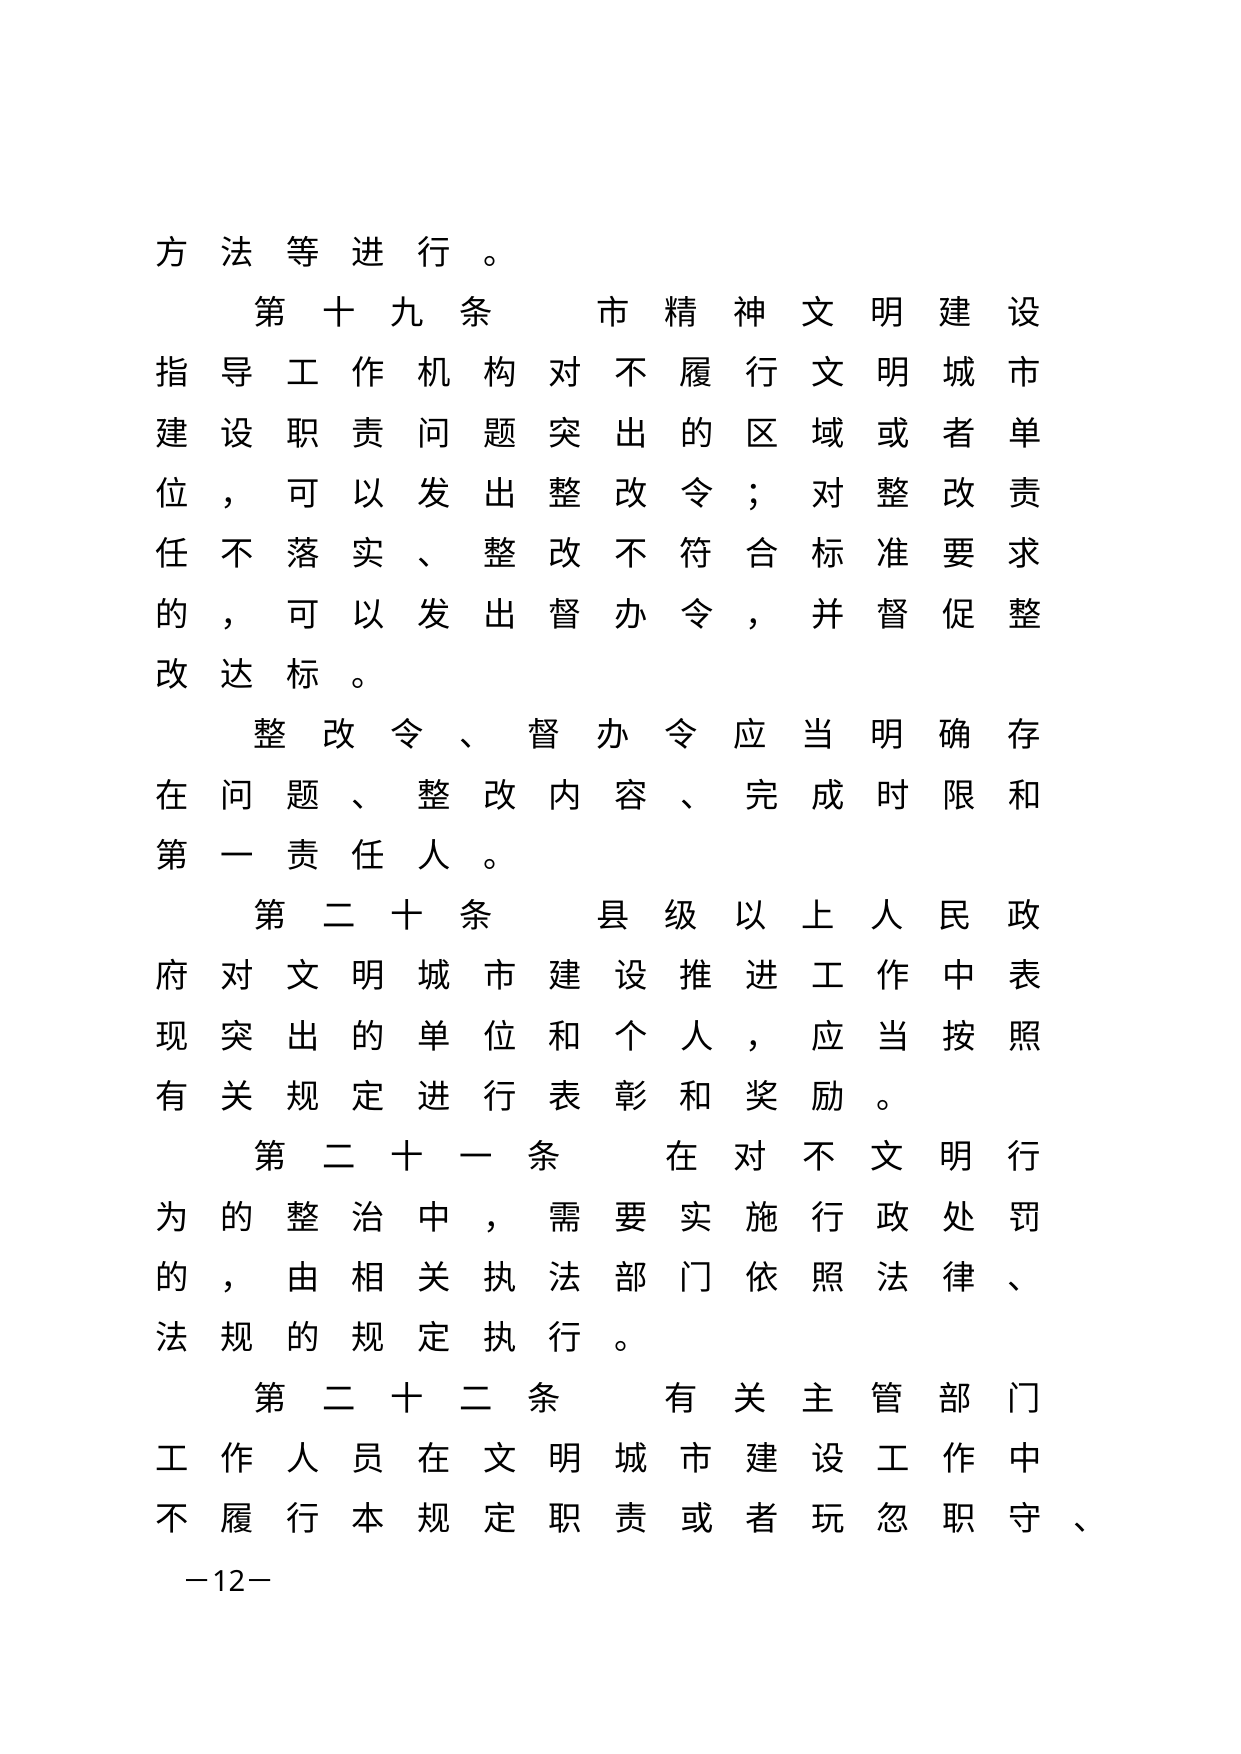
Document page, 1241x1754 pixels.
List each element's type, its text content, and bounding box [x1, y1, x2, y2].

text 第二十二条 有关主管部门工作人员在文明城市建设工作中不履行本规定职责或者玩忽职守、滥用职权、徇私舞弊，尚不构成犯罪的，对直接负责的主管人员和其他直接责任人员依法给予处分。 [155, 1365, 1073, 1546]
text 第十九条 市精神文明建设指导工作机构对不履行文明城市建设职责问题突出的区域或者单位，可以发出整改令；对整改责任不落实、整改不符合标准要求的，可以发出督办令，并督促整改达标。 [155, 280, 1073, 702]
text 第二十条 县级以上人民政府对文明城市建设推进工作中表现突出的单位和个人，应当按照有关规定进行表彰和奖励。 [155, 883, 1073, 1124]
text 第二十一条 在对不文明行为的整治中，需要实施行政处罚的，由相关执法部门依照法律、法规的规定执行。 [155, 1124, 1073, 1365]
text 监测、评估、自评可以委托第三方专业机构组织开展。监测、评估、自评应当对照全国文明城市测评体系明确的内容、标准和方法等进行。 [155, 219, 1073, 280]
text 整改令、督办令应当明确存在问题、整改内容、完成时限和第一责任人。 [155, 702, 1073, 883]
